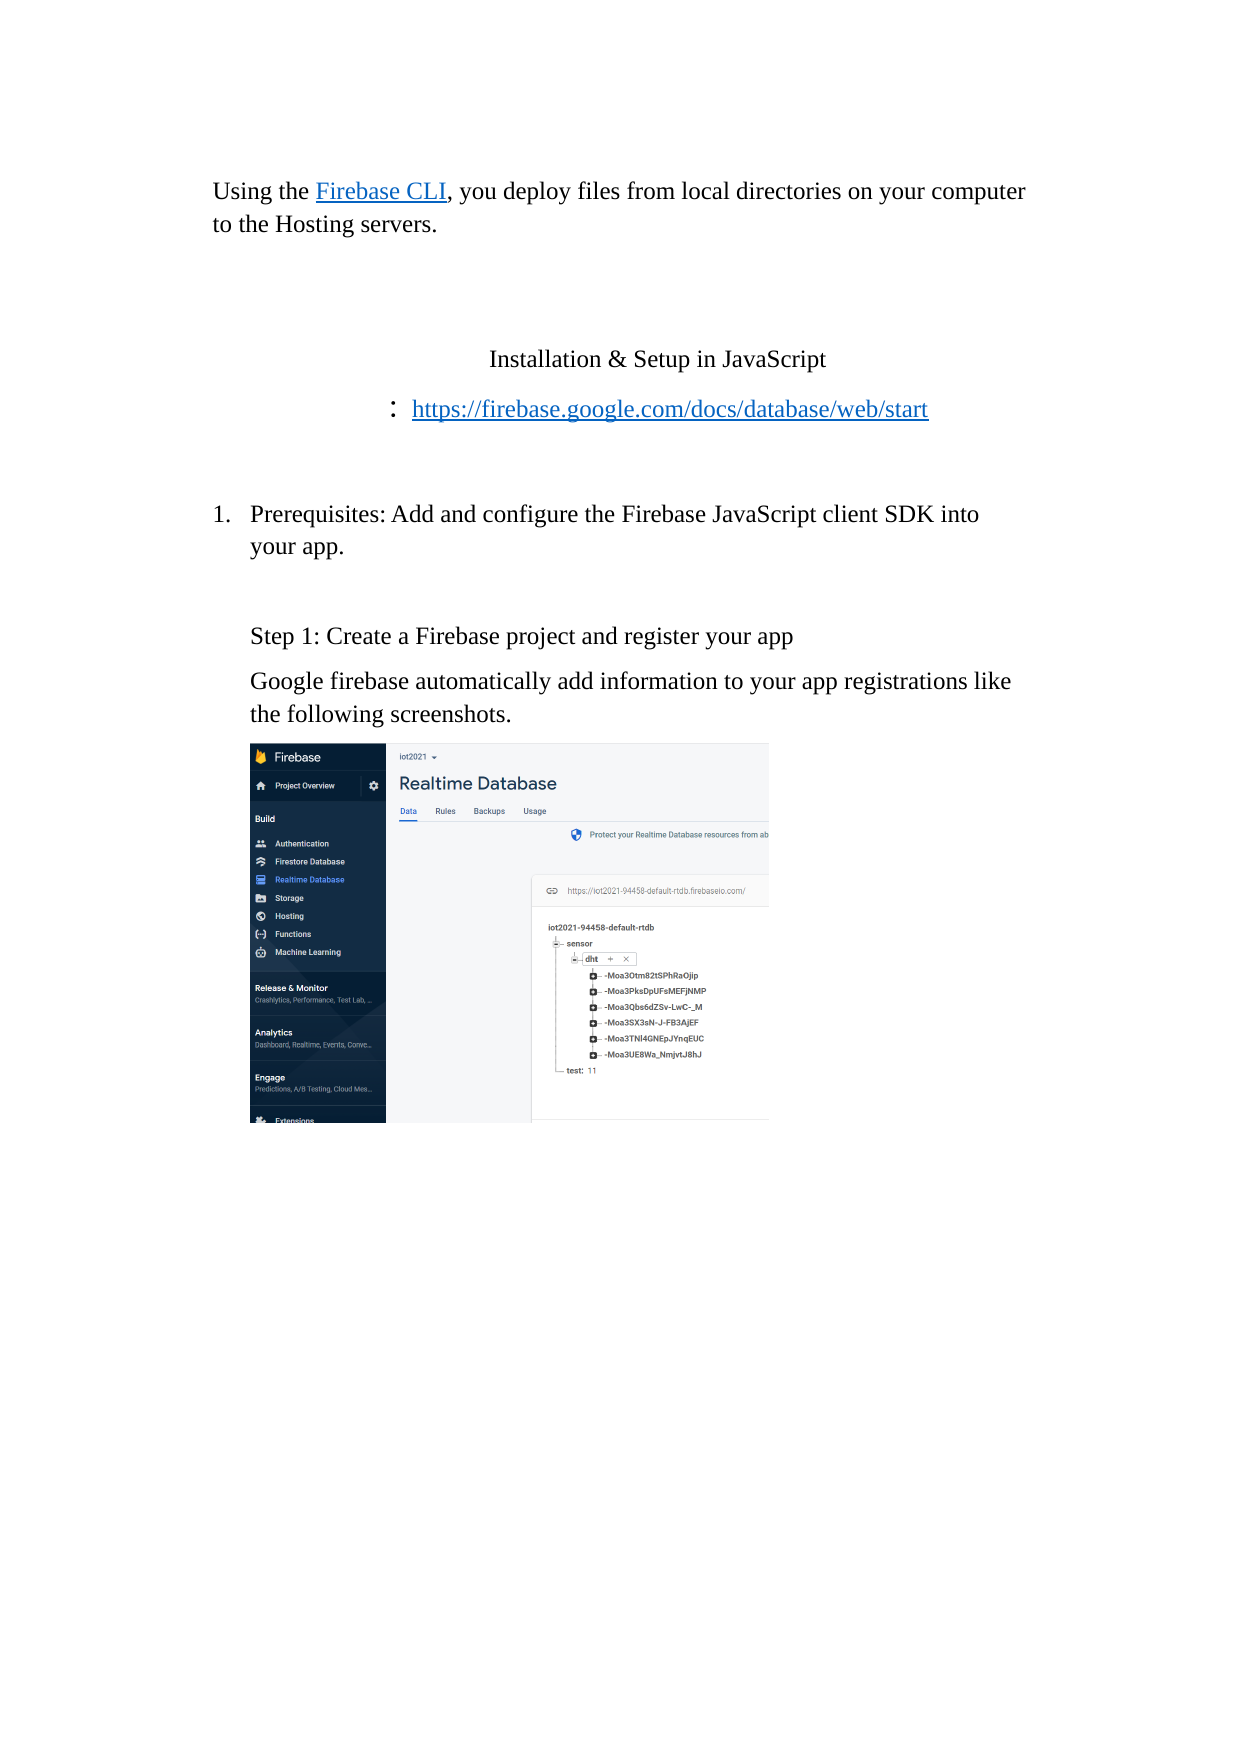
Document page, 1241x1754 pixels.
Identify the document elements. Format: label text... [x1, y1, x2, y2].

list Installation & Setup in JavaScript ：https://firebase.google.com/docs/database/web/start [287, 342, 1028, 439]
text Using the Firebase CLI, you deploy files from local directories on your computer to the Hosting servers. [212, 174, 1028, 239]
list Step 1: Create a Firebase project and register your app [250, 619, 1028, 652]
list Prerequisites: Add and configure the Firebase JavaScript client SDK into your app. [212, 497, 1028, 562]
list Google firebase automatically add information to your app registrations like the following screenshots. [250, 664, 1028, 729]
picture [250, 742, 769, 1123]
